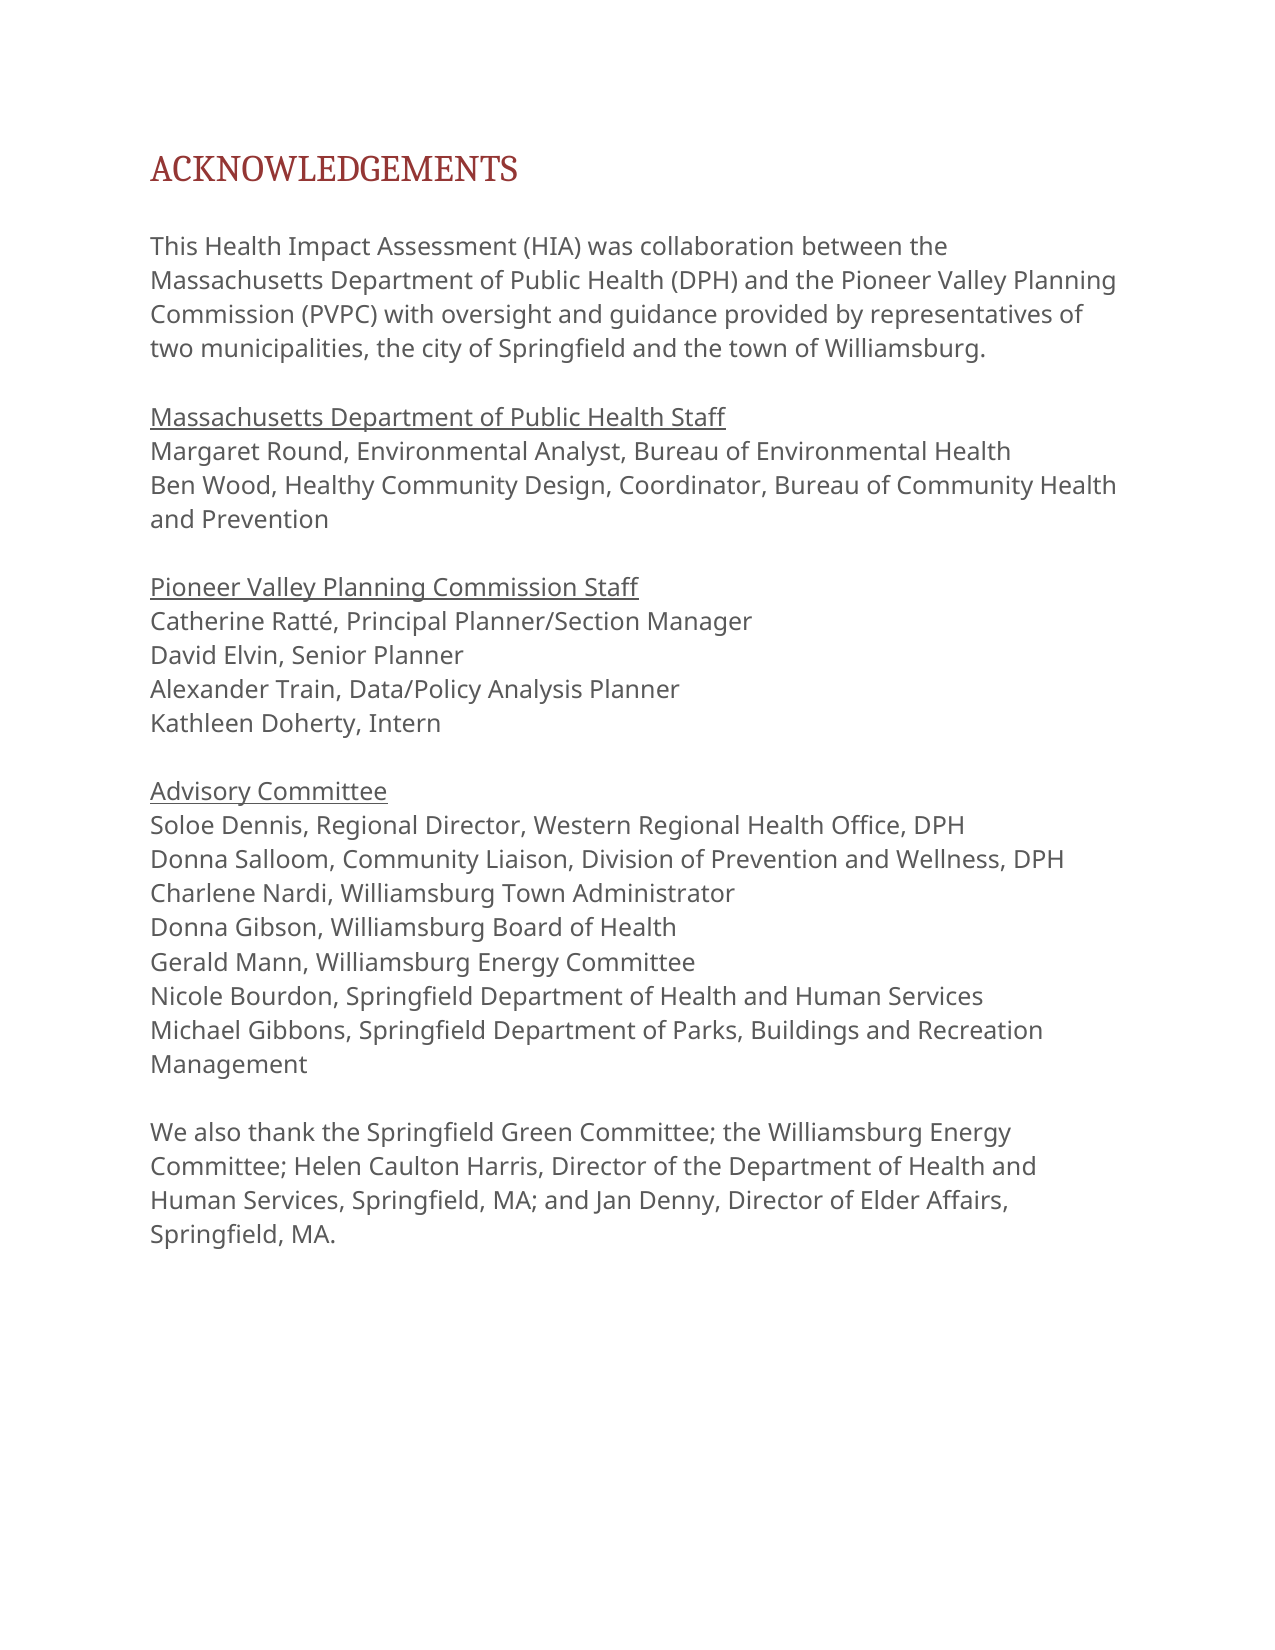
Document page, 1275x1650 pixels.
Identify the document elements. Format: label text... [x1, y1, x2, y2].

text Catherine Ratté, Principal Planner/Section Manager [150, 603, 1125, 638]
text Gerald Mann, Williamsburg Energy Committee [150, 944, 1125, 978]
text Advisory Committee [150, 774, 1125, 808]
text Alexander Train, Data/Policy Analysis Planner [150, 672, 1125, 706]
subtitle ACKNOWLEDGEMENTS [150, 147, 1125, 191]
text Donna Salloom, Community Liaison, Division of Prevention and Wellness, DPH [150, 842, 1125, 876]
text Charlene Nardi, Williamsburg Town Administrator [150, 876, 1125, 910]
text Margaret Round, Environmental Analyst, Bureau of Environmental Health [150, 433, 1125, 467]
text We also thank the Springfield Green Committee; the Williamsburg Energy Committee; Helen Caulton Harris, Director of the Department of Health and Human Services, Springfield, MA; and Jan Denny, Director of Elder Affairs, Springfield, MA. [150, 1114, 1125, 1251]
text David Elvin, Senior Planner [150, 638, 1125, 672]
text Massachusetts Department of Public Health Staff [150, 399, 1125, 433]
text Kathleen Doherty, Intern [150, 706, 1125, 740]
text Michael Gibbons, Springfield Department of Parks, Buildings and Recreation Management [150, 1012, 1125, 1080]
text Soloe Dennis, Regional Director, Western Regional Health Office, DPH [150, 808, 1125, 842]
text Ben Wood, Healthy Community Design, Coordinator, Bureau of Community Health and Prevention [150, 467, 1125, 535]
text This Health Impact Assessment (HIA) was collaboration between the Massachusetts Department of Public Health (DPH) and the Pioneer Valley Planning Commission (PVPC) with oversight and guidance provided by representatives of two municipalities, the city of Springfield and the town of Williamsburg. [150, 229, 1125, 365]
text Pioneer Valley Planning Commission Staff [150, 569, 1125, 603]
text Nicole Bourdon, Springfield Department of Health and Human Services [150, 978, 1125, 1012]
text Donna Gibson, Williamsburg Board of Health [150, 910, 1125, 944]
